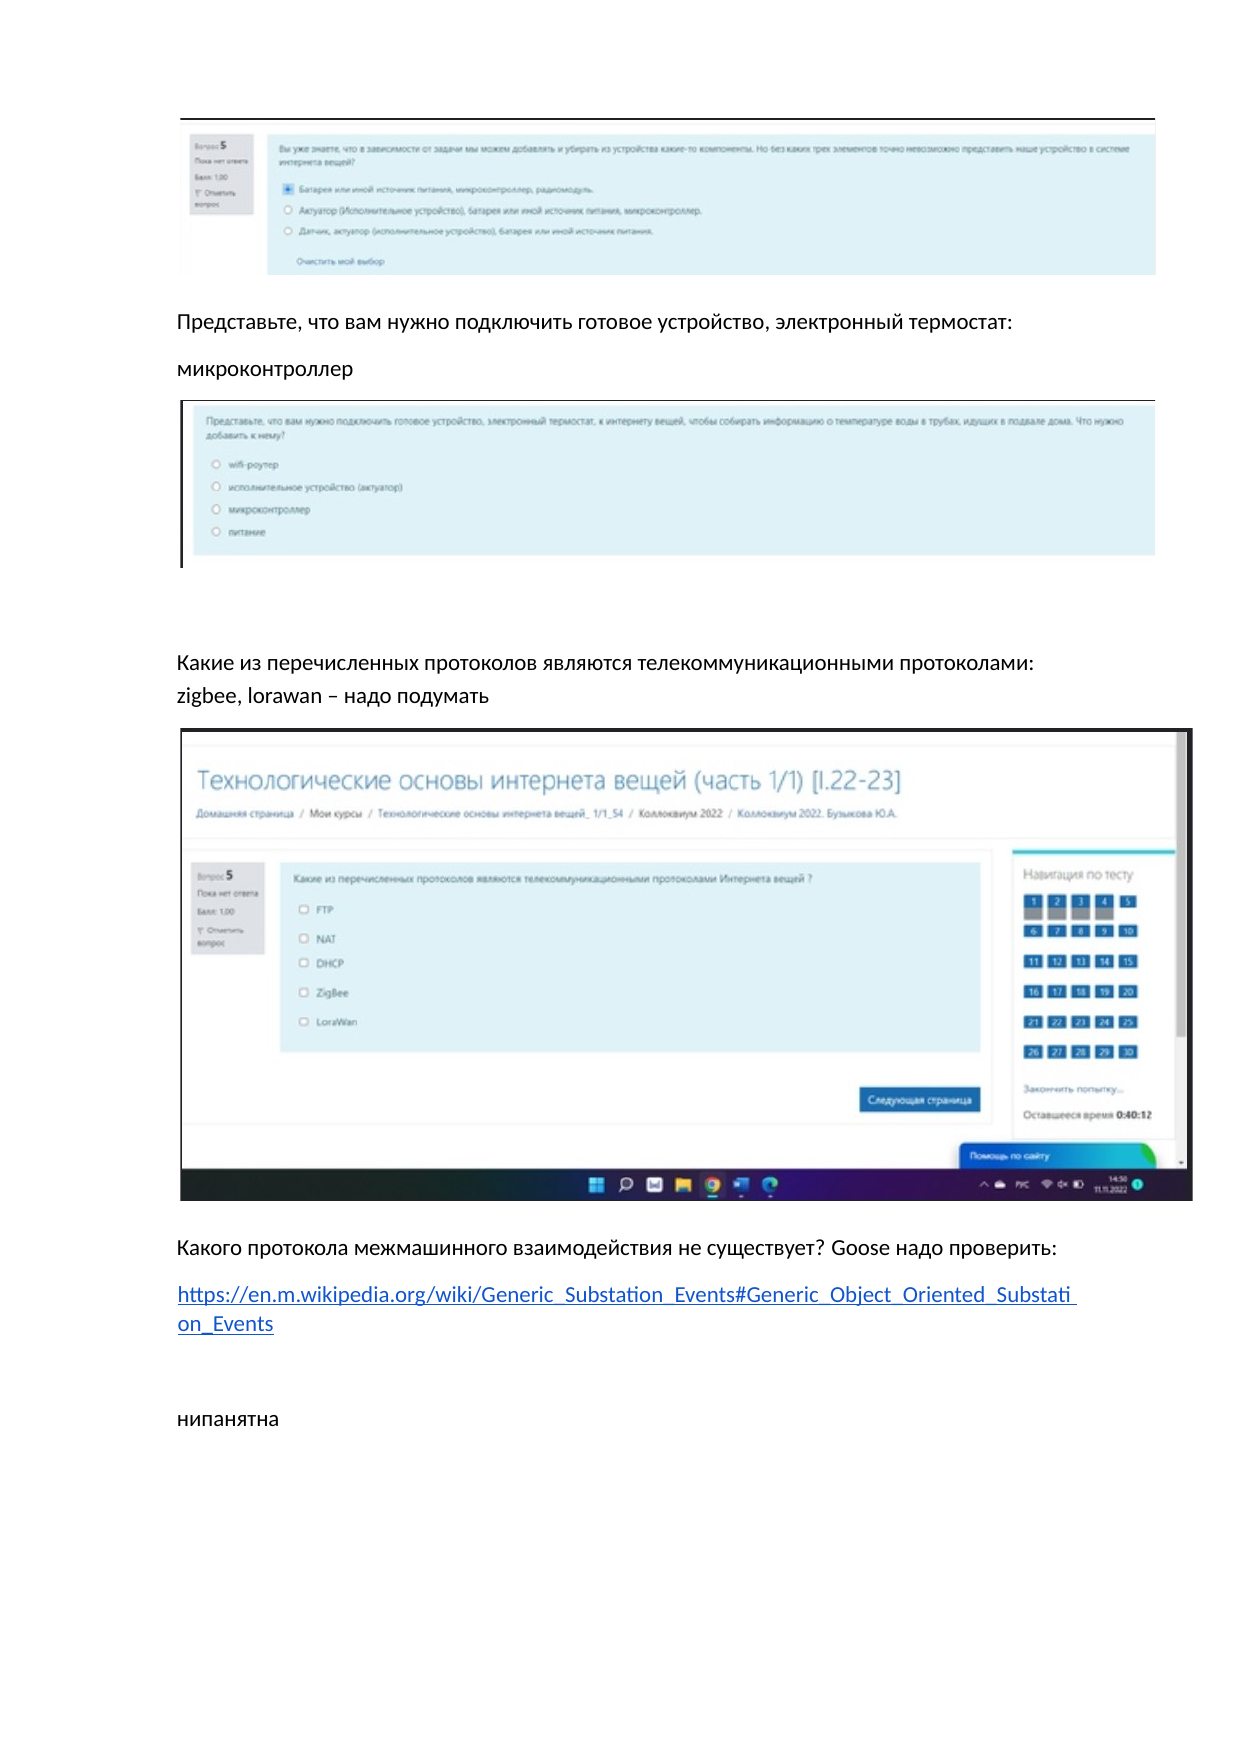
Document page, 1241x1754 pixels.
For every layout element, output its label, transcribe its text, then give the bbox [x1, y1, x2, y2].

picture [180, 400, 1156, 568]
picture [180, 118, 1156, 275]
picture [180, 728, 1193, 1201]
text https://en.m.wikipedia.org/wiki/Generic_Substation_Events#Generic_Object_Oriented_Substati on_Events [177, 1280, 1152, 1338]
text Какие из перечисленных протоколов являются телекоммуникационными протоколами: [177, 648, 1152, 676]
text микроконтроллер [177, 354, 1152, 382]
text Представьте, что вам нужно подключить готовое устройство, электронный термостат: [177, 307, 1152, 335]
text Какого протокола межмашинного взаимодействия не существует? Goose надо проверить: [177, 1233, 1152, 1261]
text нипанятна [177, 1404, 1152, 1432]
text zigbee, lorawan – надо подумать [177, 682, 1152, 709]
